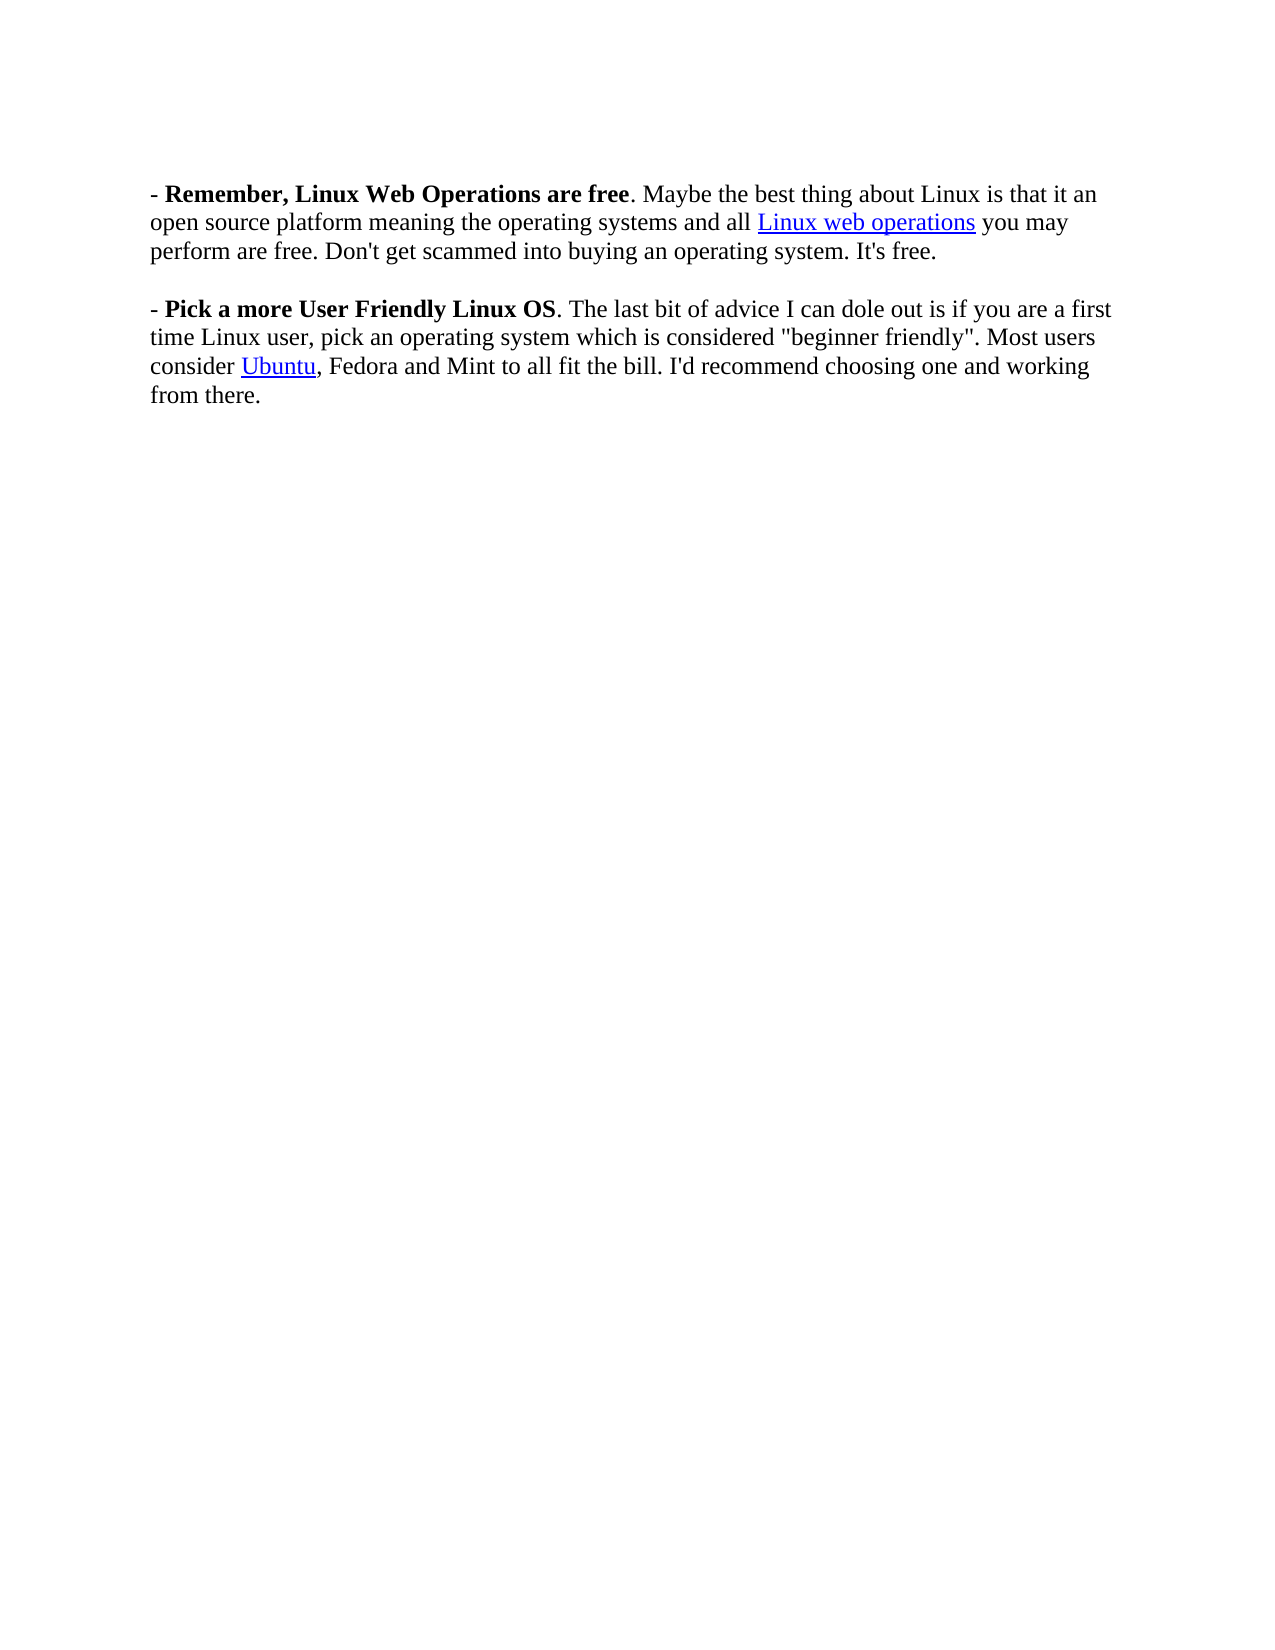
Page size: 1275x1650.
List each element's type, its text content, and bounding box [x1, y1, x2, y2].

text - Pick a more User Friendly Linux OS. The last bit of advice I can dole out is if you are a first time Linux user, pick an operating system which is considered "beginner friendly". Most users consider Ubuntu, Fedora and Mint to all fit the bill. I'd recommend choosing one and working from there. [150, 294, 1125, 409]
text - Remember, Linux Web Operations are free. Maybe the best thing about Linux is that it an open source platform meaning the operating systems and all Linux web operations you may perform are free. Don't get scammed into buying an operating system. It's free. [150, 179, 1125, 265]
